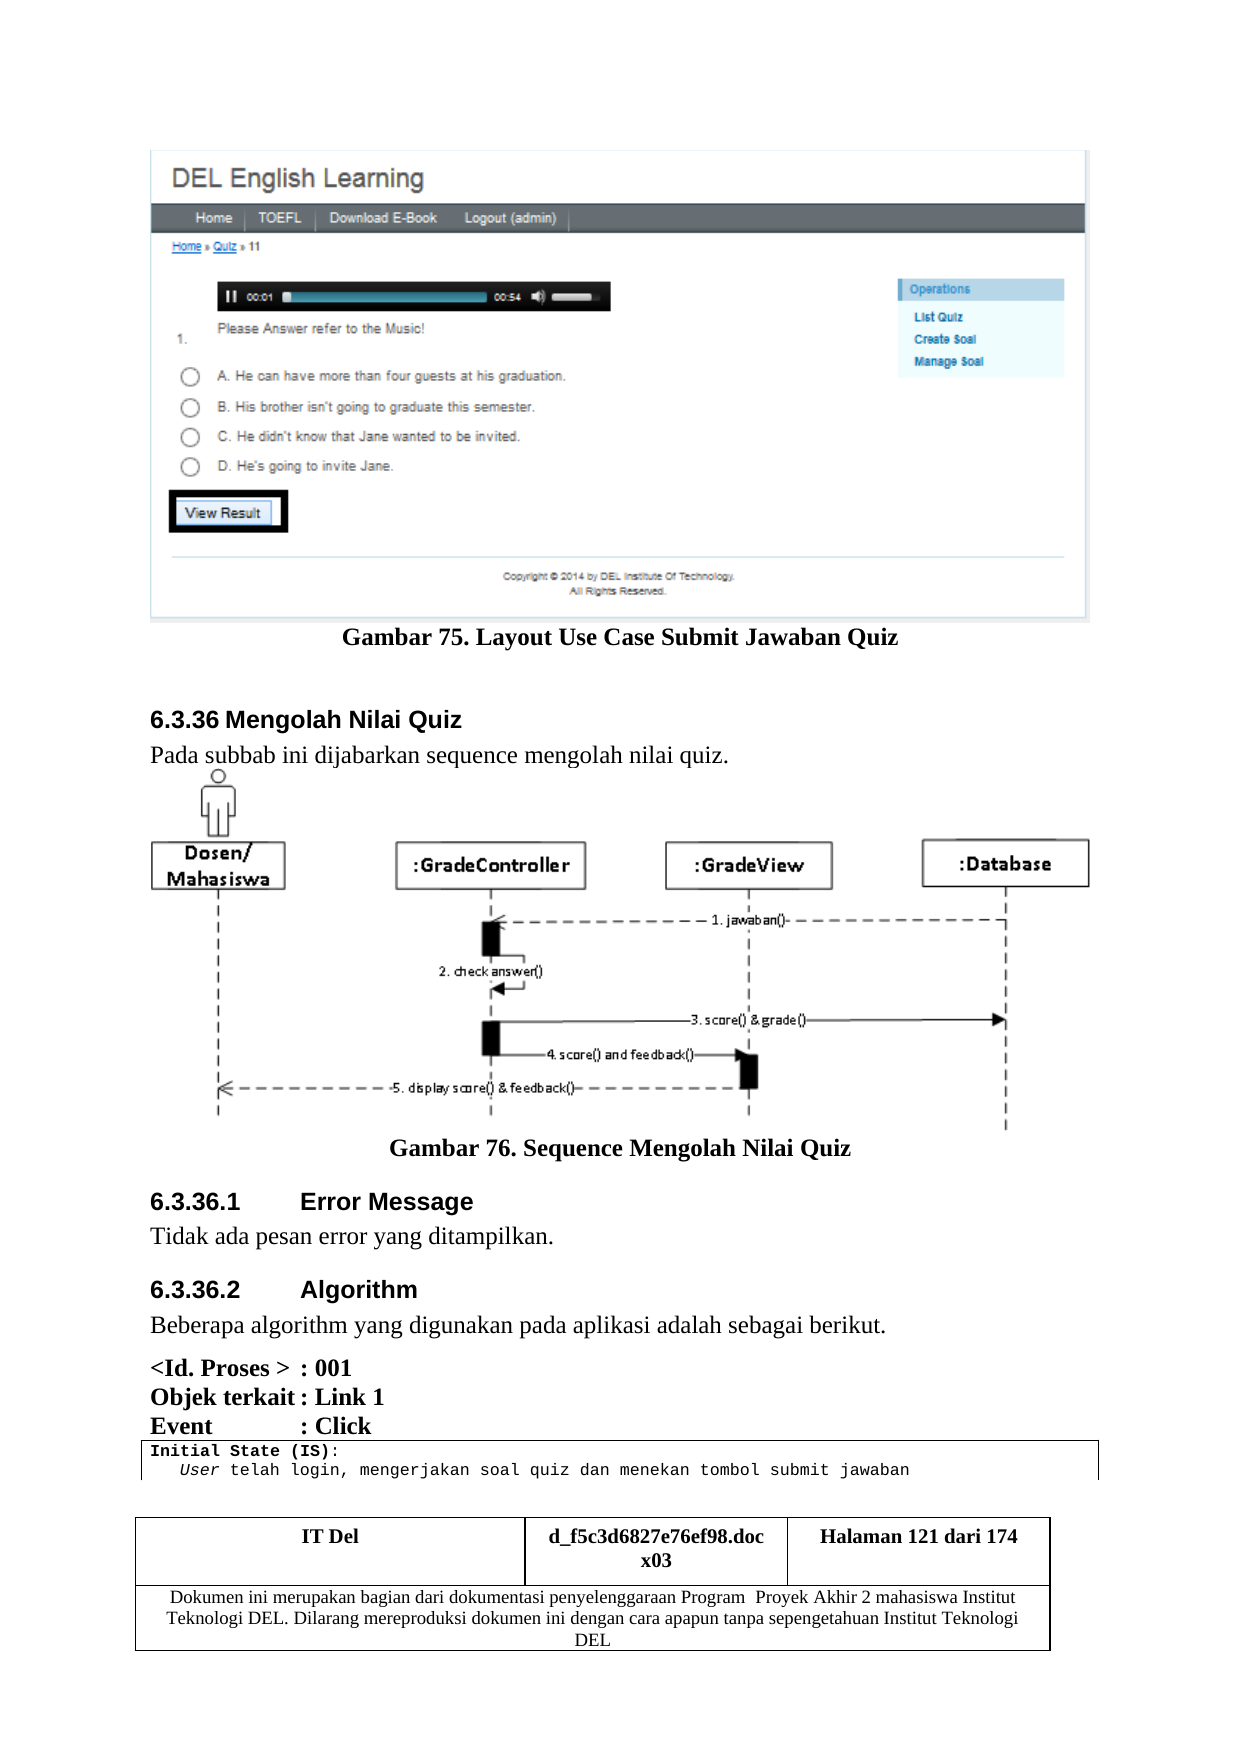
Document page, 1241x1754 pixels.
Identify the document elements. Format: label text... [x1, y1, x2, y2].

picture [150, 150, 1091, 623]
text Initial State (IS): [142, 1441, 1098, 1462]
subtitle Mengolah Nilai Quiz [150, 705, 1090, 733]
text Pada subbab ini dijabarkan sequence mengolah nilai quiz. [150, 740, 1090, 768]
text Tidak ada pesan error yang ditampilkan. [150, 1221, 1090, 1250]
text <Id. Proses > : 001 [150, 1353, 1090, 1382]
subtitle Error Message [150, 1186, 1090, 1215]
picture [150, 768, 1091, 1133]
text User telah login, mengerjakan soal quiz dan menekan tombol submit jawaban [150, 1462, 1090, 1480]
text Objek terkait : Link 1 [150, 1382, 1090, 1411]
subtitle Algorithm [150, 1275, 1090, 1304]
text Event : Click [150, 1411, 1090, 1439]
text Beberapa algorithm yang digunakan pada aplikasi adalah sebagai berikut. [150, 1310, 1090, 1339]
